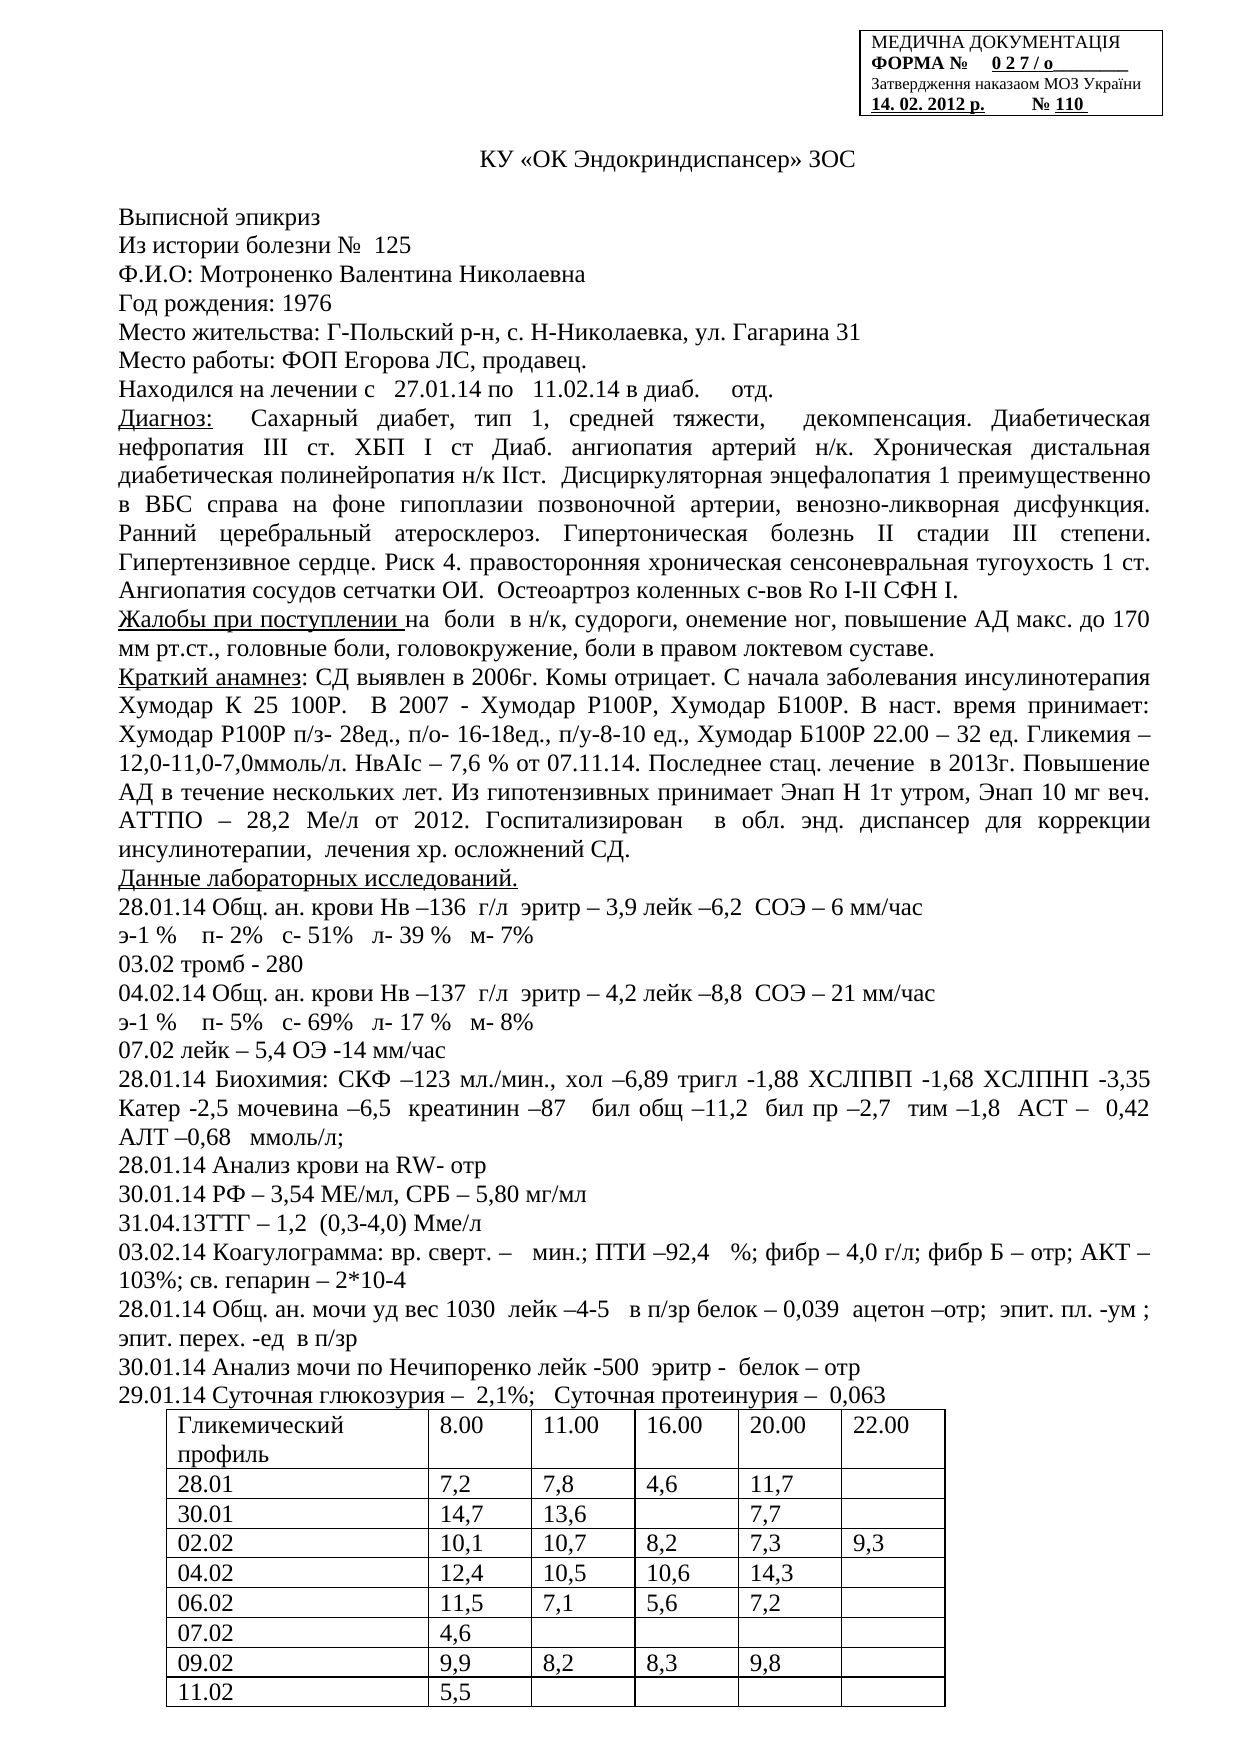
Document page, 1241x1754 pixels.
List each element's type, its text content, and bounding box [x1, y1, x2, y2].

table_cell 04.02 [167, 1558, 428, 1587]
table_cell 7,8 [532, 1469, 634, 1498]
table_header 16.00 [636, 1410, 738, 1468]
table_cell 06.02 [167, 1588, 428, 1617]
text 03.02 тромб - 280 [118, 949, 1152, 978]
table_cell 11,5 [429, 1588, 531, 1617]
text Место жительства: Г-Польский р-н, с. Н-Николаевка, ул. Гагарина 31 [118, 317, 1152, 346]
table_cell [739, 1678, 841, 1706]
table_header 20.00 [739, 1410, 841, 1468]
table_cell 13,6 [532, 1499, 634, 1527]
subtitle Ф.И.О: Мотроненко Валентина Николаевна [118, 259, 1152, 288]
table_cell 30.01 [167, 1499, 428, 1527]
text Место работы: ФОП Егорова ЛС, продавец. [118, 346, 1152, 374]
subtitle Из истории болезни № 125 [118, 231, 1152, 259]
table_cell 7,2 [739, 1588, 841, 1617]
text Находился на лечении с 27.01.14 по 11.02.14 в диаб. отд. [118, 374, 1152, 403]
table_header Гликемический профиль [167, 1410, 428, 1468]
text 07.02 лейк – 5,4 ОЭ -14 мм/час [118, 1036, 1152, 1064]
table_cell [532, 1678, 634, 1706]
text 03.02.14 Коагулограмма: вр. сверт. – мин.; ПТИ –92,4 %; фибр – 4,0 г/л; фибр Б – отр; АКТ – 103%; св. гепарин – 2*10-4 [118, 1237, 1152, 1294]
table_cell 8,3 [636, 1648, 738, 1676]
table_cell 10,6 [636, 1558, 738, 1587]
table_cell 7,7 [739, 1499, 841, 1527]
table_cell [636, 1499, 738, 1527]
table_cell [636, 1678, 738, 1706]
table_cell 9,8 [739, 1648, 841, 1676]
text Жалобы при поступлении на боли в н/к, судороги, онемение ног, повышение АД макс. до 170 мм рт.ст., головные боли, головокружение, боли в правом локтевом суставе. [118, 604, 1152, 662]
table_cell [636, 1618, 738, 1647]
table_cell [842, 1588, 944, 1617]
text 28.01.14 Анализ крови на RW- отр [118, 1151, 1152, 1179]
table_cell 12,4 [429, 1558, 531, 1587]
table_cell 9,9 [429, 1648, 531, 1676]
table_cell [842, 1648, 944, 1676]
table_cell [842, 1618, 944, 1647]
table_cell 14,7 [429, 1499, 531, 1527]
table_cell 7,2 [429, 1469, 531, 1498]
table_cell 07.02 [167, 1618, 428, 1647]
table_cell 4,6 [429, 1618, 531, 1647]
table_header 11.00 [532, 1410, 634, 1468]
text 30.01.14 РФ – 3,54 МЕ/мл, СРБ – 5,80 мг/мл [118, 1179, 1152, 1208]
text 28.01.14 Общ. ан. крови Нв –136 г/л эритр – 3,9 лейк –6,2 СОЭ – 6 мм/час [118, 892, 1152, 921]
table_cell 14,3 [739, 1558, 841, 1587]
table_cell 5,5 [429, 1678, 531, 1706]
table_header 8.00 [429, 1410, 531, 1468]
table_cell 5,6 [636, 1588, 738, 1617]
text Данные лабораторных исследований. [118, 863, 1152, 892]
table_cell [739, 1618, 841, 1647]
text 28.01.14 Биохимия: СКФ –123 мл./мин., хол –6,89 тригл -1,88 ХСЛПВП -1,68 ХСЛПНП -3,35 Катер -2,5 мочевина –6,5 креатинин –87 бил общ –11,2 бил пр –2,7 тим –1,8 АСТ – 0,42 АЛТ –0,68 ммоль/л; [118, 1064, 1152, 1151]
table_cell 7,1 [532, 1588, 634, 1617]
table_cell 8,2 [636, 1529, 738, 1557]
table_cell 28.01 [167, 1469, 428, 1498]
text 29.01.14 Суточная глюкозурия – 2,1%; Суточная протеинурия – 0,063 [118, 1381, 1152, 1409]
subtitle КУ «ОК Эндокриндиспансер» ЗОС [177, 144, 1158, 173]
text Краткий анамнез: СД выявлен в 2006г. Комы отрицает. С начала заболевания инсулинотерапия Хумодар К 25 100Р. В 2007 - Хумодар Р100Р, Хумодар Б100Р. В наст. время принимает: Хумодар Р100Р п/з- 28ед., п/о- 16-18ед., п/у-8-10 ед., Хумодар Б100Р 22.00 – 32 ед. Гликемия –12,0-11,0-7,0ммоль/л. НвАIс – 7,6 % от 07.11.14. Последнее стац. лечение в 2013г. Повышение АД в течение нескольких лет. Из гипотензивных принимает Энап Н 1т утром, Энап 10 мг веч. АТТПО – 28,2 Ме/л от 2012. Госпитализирован в обл. энд. диспансер для коррекции инсулинотерапии, лечения хр. осложнений СД. [118, 662, 1152, 863]
text Год рождения: 1976 [118, 288, 1152, 317]
table_cell 7,3 [739, 1529, 841, 1557]
table_cell [842, 1558, 944, 1587]
table_cell [842, 1678, 944, 1706]
table_cell [842, 1469, 944, 1498]
table_cell 9,3 [842, 1529, 944, 1557]
subtitle Выписной эпикриз [118, 202, 1158, 231]
table_cell [842, 1499, 944, 1527]
subtitle 28.01.14 Общ. ан. мочи уд вес 1030 лейк –4-5 в п/зр белок – 0,039 ацетон –отр; эпит. пл. -ум ; эпит. перех. -ед в п/зр [118, 1294, 1152, 1352]
text 04.02.14 Общ. ан. крови Нв –137 г/л эритр – 4,2 лейк –8,8 СОЭ – 21 мм/час [118, 978, 1152, 1007]
table_cell 4,6 [636, 1469, 738, 1498]
table_cell 8,2 [532, 1648, 634, 1676]
table_cell 09.02 [167, 1648, 428, 1676]
table_cell 10,7 [532, 1529, 634, 1557]
text 31.04.13ТТГ – 1,2 (0,3-4,0) Мме/л [118, 1208, 1152, 1237]
text Диагноз: Сахарный диабет, тип 1, средней тяжести, декомпенсация. Диабетическая нефропатия III ст. ХБП I ст Диаб. ангиопатия артерий н/к. Хроническая дистальная диабетическая полинейропатия н/к IIст. Дисциркуляторная энцефалопатия 1 преимущественно в ВБС справа на фоне гипоплазии позвоночной артерии, венозно-ликворная дисфункция. Ранний церебральный атеросклероз. Гипертоническая болезнь II стадии III степени. Гипертензивное сердце. Риск 4. правосторонняя хроническая сенсоневральная тугоухость 1 ст. Ангиопатия сосудов сетчатки ОИ. Остеоартроз коленных с-вов Rо I-II СФН I. [118, 403, 1152, 604]
text э-1 % п- 5% с- 69% л- 17 % м- 8% [118, 1007, 1152, 1036]
table_cell 10,5 [532, 1558, 634, 1587]
table_cell 02.02 [167, 1529, 428, 1557]
text 30.01.14 Анализ мочи по Нечипоренко лейк -500 эритр - белок – отр [118, 1352, 1152, 1381]
text э-1 % п- 2% с- 51% л- 39 % м- 7% [118, 921, 1152, 949]
table_cell 11.02 [167, 1678, 428, 1706]
table_header 22.00 [842, 1410, 944, 1468]
table_cell 11,7 [739, 1469, 841, 1498]
table_cell 10,1 [429, 1529, 531, 1557]
table_cell [532, 1618, 634, 1647]
